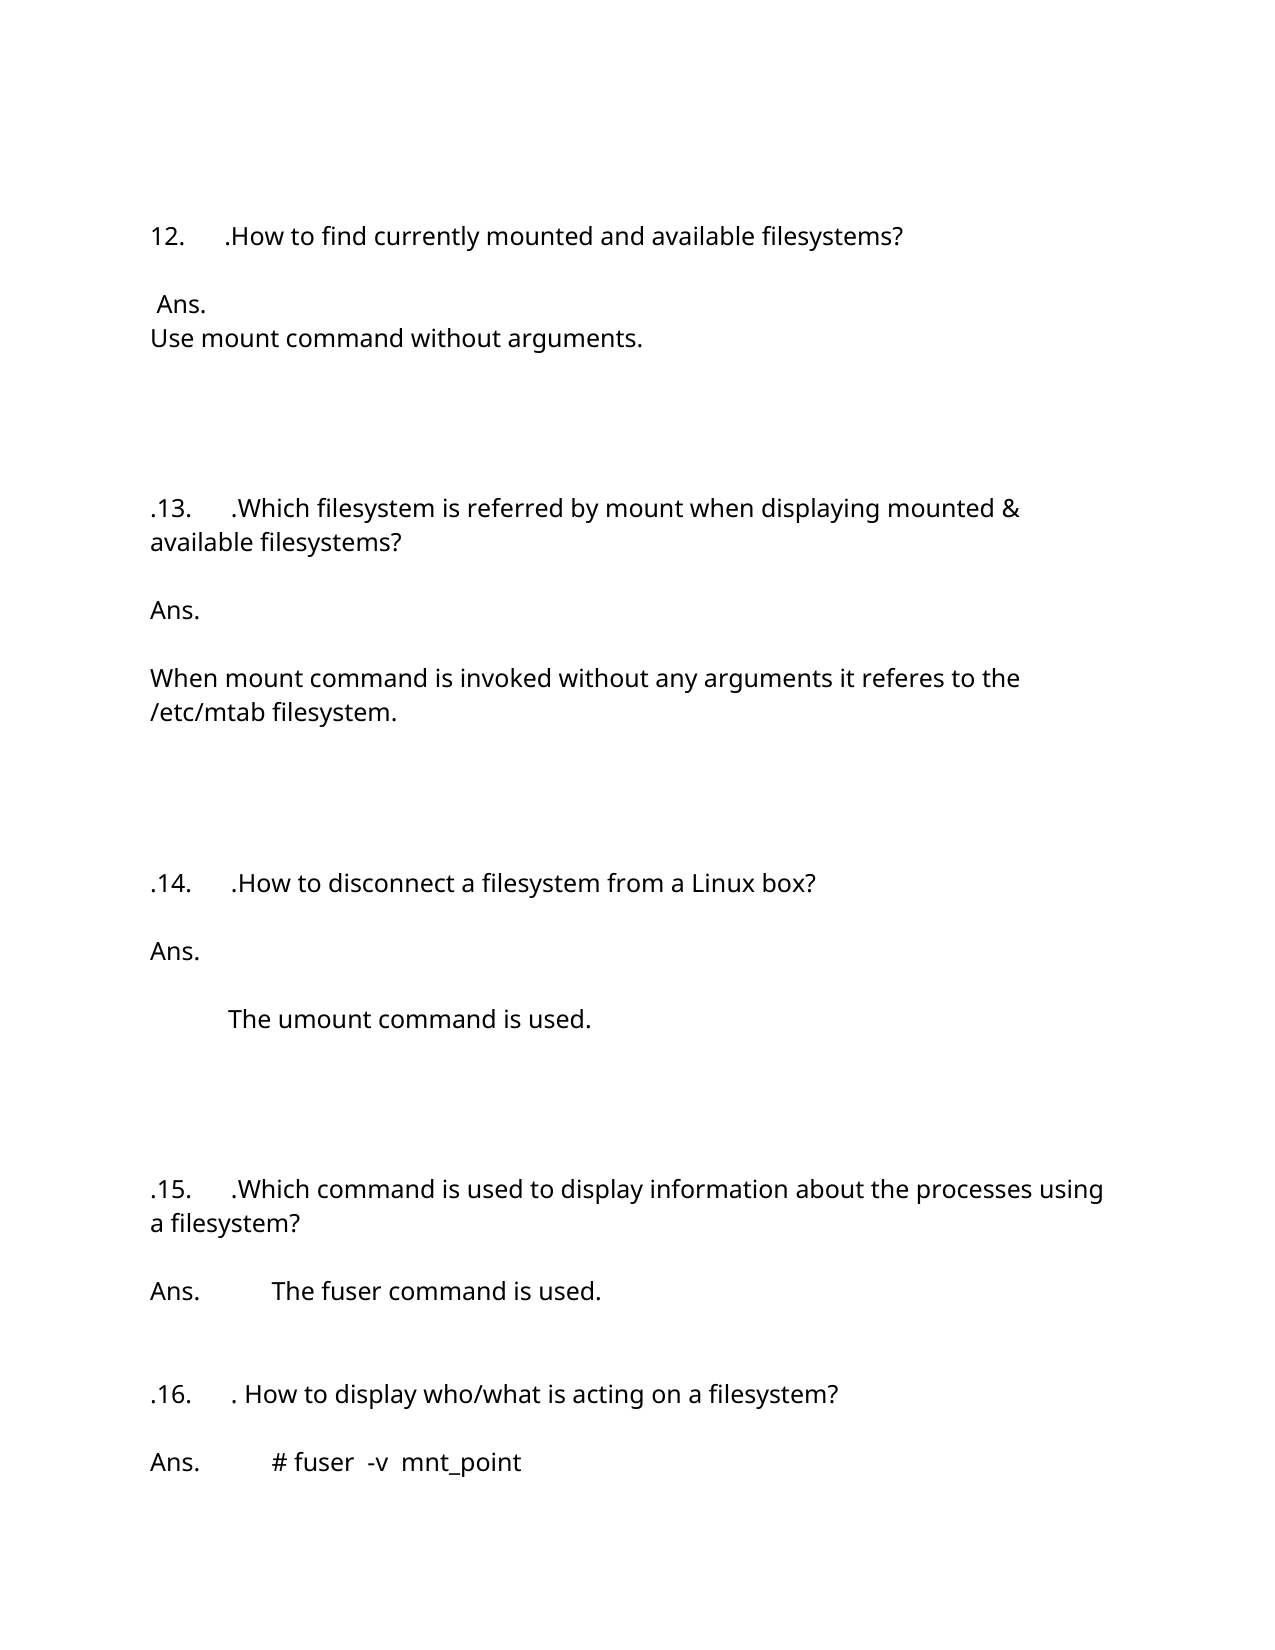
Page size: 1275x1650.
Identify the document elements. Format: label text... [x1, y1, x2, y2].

text Use mount command without arguments. [150, 320, 1125, 354]
text .14. .How to disconnect a filesystem from a Linux box? [150, 865, 1125, 899]
text 12. .How to find currently mounted and available filesystems? [150, 218, 1125, 252]
text When mount command is invoked without any arguments it referes to the /etc/mtab filesystem. [150, 661, 1125, 729]
text Ans. The fuser command is used. [150, 1274, 1125, 1308]
text .13. .Which filesystem is referred by mount when displaying mounted & available filesystems? [150, 491, 1125, 559]
text Ans. [150, 593, 1125, 627]
text Ans. [150, 286, 1125, 320]
text .16. . How to display who/what is acting on a filesystem? [150, 1376, 1125, 1410]
text The umount command is used. [150, 1002, 1125, 1036]
text Ans. # fuser -v mnt_point [150, 1444, 1125, 1478]
text Ans. [150, 933, 1125, 967]
text .15. .Which command is used to display information about the processes using a filesystem? [150, 1172, 1125, 1240]
